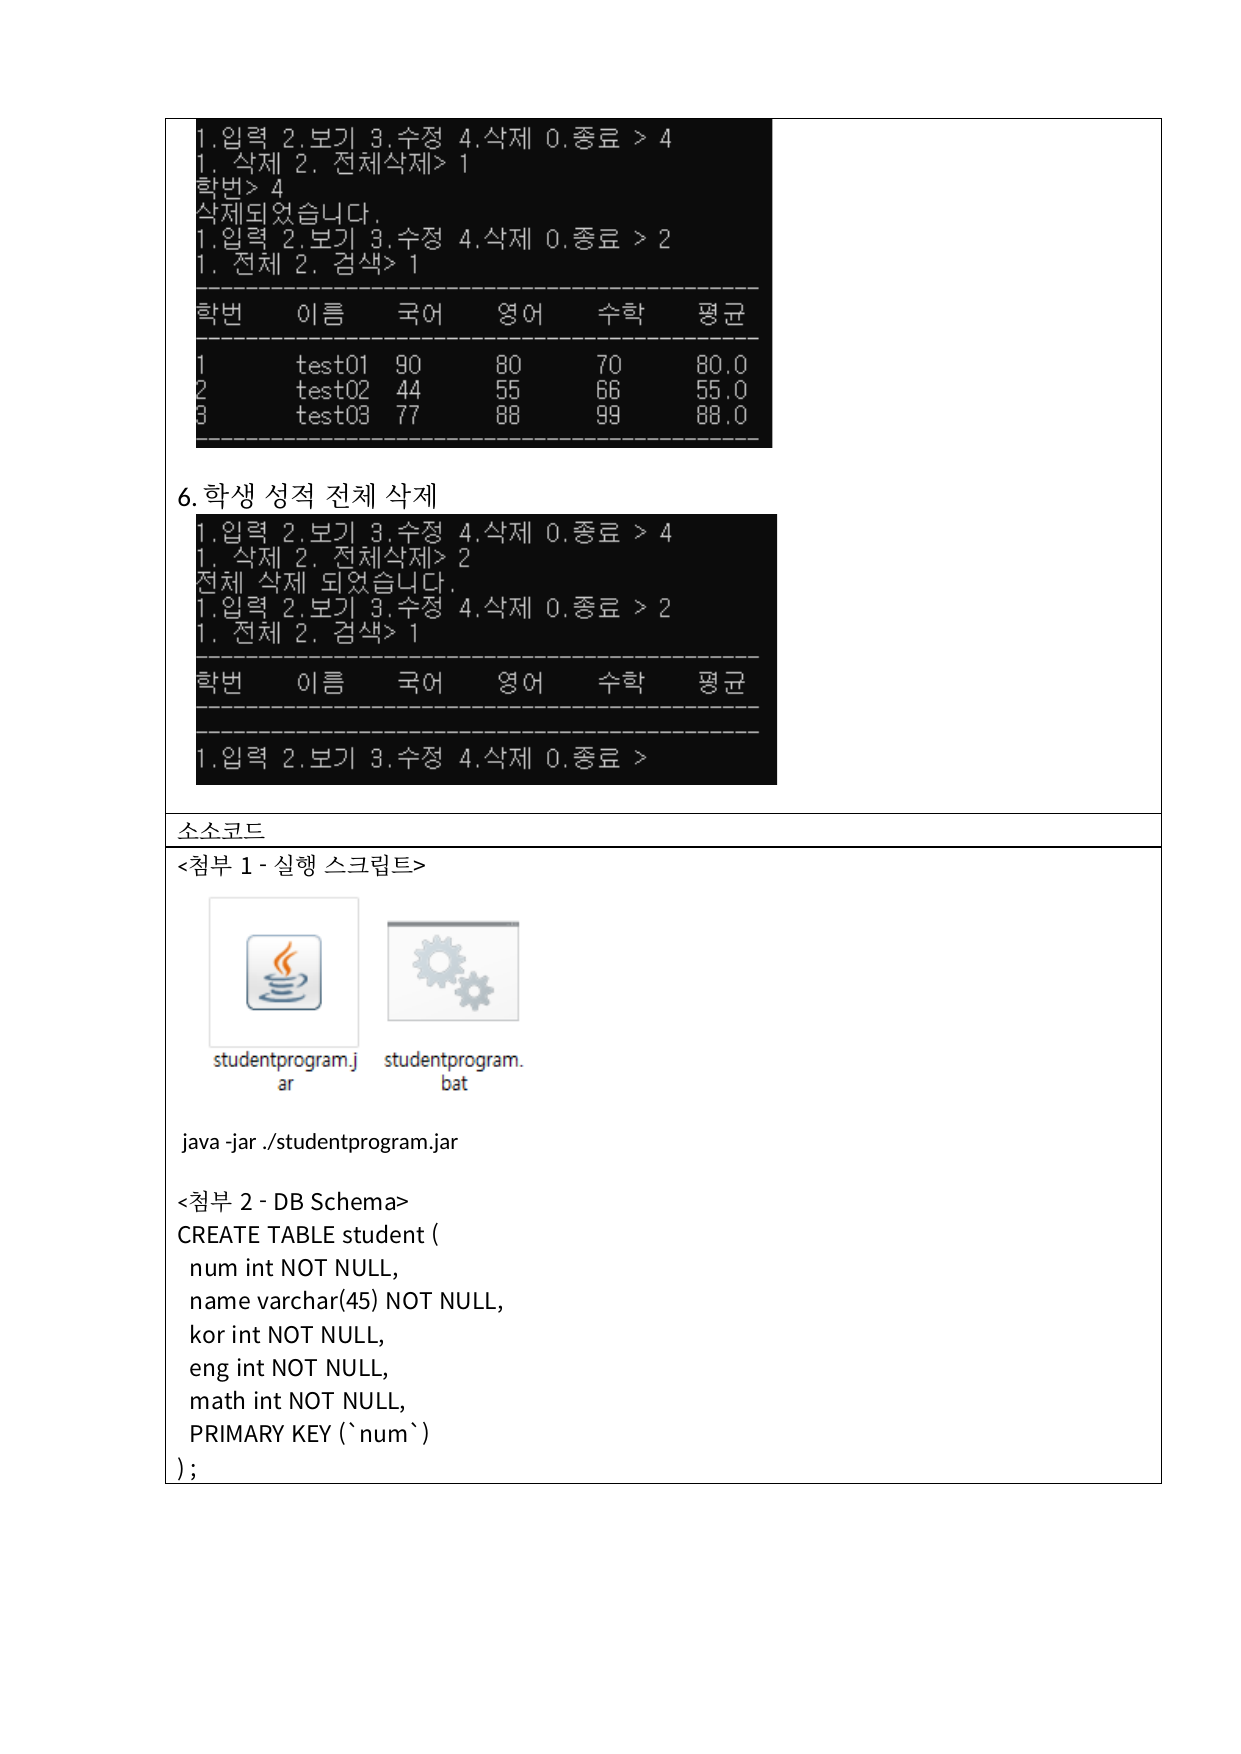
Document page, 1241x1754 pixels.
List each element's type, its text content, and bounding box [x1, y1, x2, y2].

table_cell 소소코드 [166, 814, 1161, 846]
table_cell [166, 119, 1161, 812]
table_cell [166, 848, 1161, 1483]
